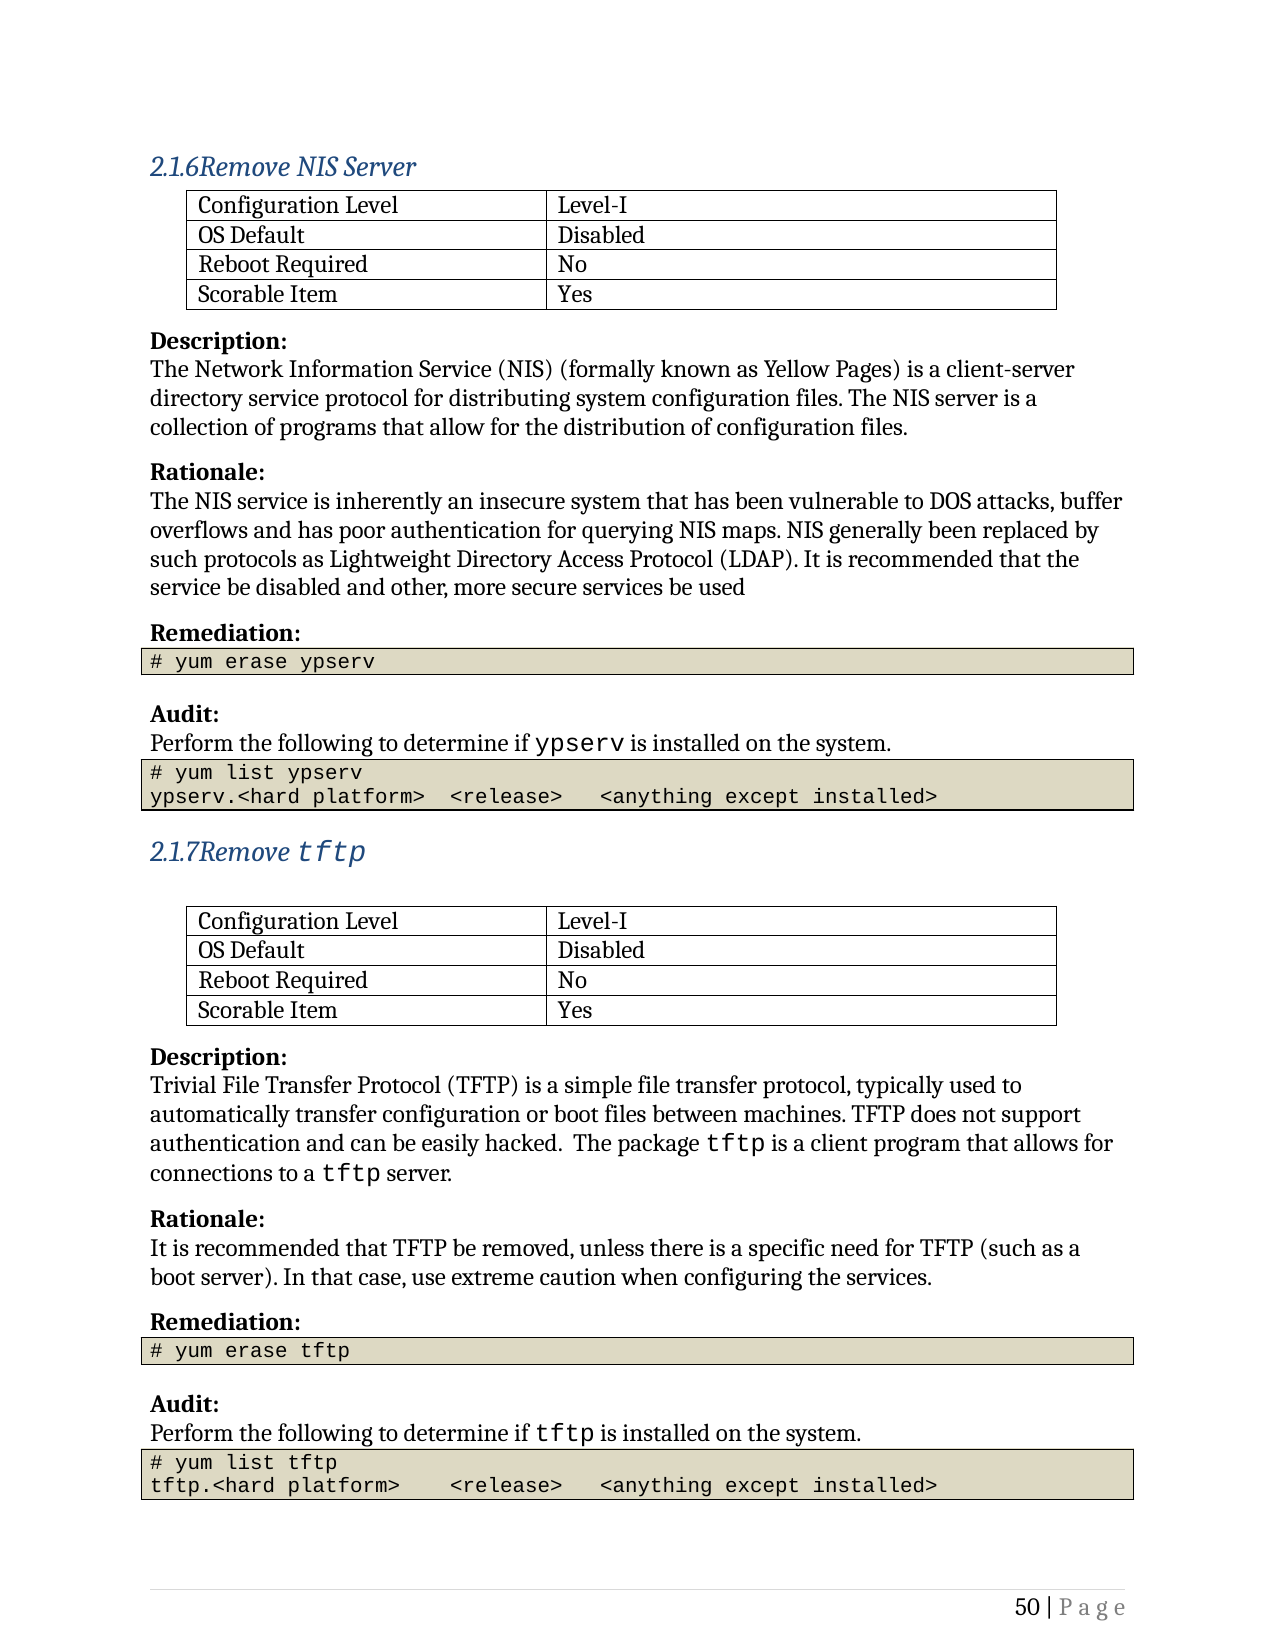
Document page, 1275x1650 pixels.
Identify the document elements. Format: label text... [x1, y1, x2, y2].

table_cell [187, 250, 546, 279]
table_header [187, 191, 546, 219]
text ypserv.<hard platform> <release> <anything except installed> [142, 783, 1133, 809]
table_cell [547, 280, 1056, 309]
subtitle Remove NIS Server [150, 150, 1125, 183]
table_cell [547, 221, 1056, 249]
subtitle Remove tftp [150, 836, 1125, 871]
text It is recommended that TFTP be removed, unless there is a specific need for TFTP (such as a boot server). In that case, use extreme caution when configuring the services. [150, 1234, 1125, 1292]
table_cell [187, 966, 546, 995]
text Remediation: [150, 619, 1125, 647]
text The NIS service is inherently an insecure system that has been vulnerable to DOS attacks, buffer overflows and has poor authentication for querying NIS maps. NIS generally been replaced by such protocols as Lightweight Directory Access Protocol (LDAP). It is recommended that the service be disabled and other, more secure services be used [150, 487, 1125, 602]
text # yum list tftp [142, 1450, 1133, 1472]
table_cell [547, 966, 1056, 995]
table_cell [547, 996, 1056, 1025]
text Rationale: [150, 1205, 1125, 1234]
text Description: [150, 1042, 1125, 1071]
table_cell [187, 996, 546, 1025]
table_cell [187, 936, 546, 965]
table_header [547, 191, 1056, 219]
text # yum list ypserv [142, 760, 1133, 783]
text Audit: [150, 1390, 1125, 1418]
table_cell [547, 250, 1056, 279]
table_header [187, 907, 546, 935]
text Trivial File Transfer Protocol (TFTP) is a simple file transfer protocol, typically used to automatically transfer configuration or boot files between machines. TFTP does not support authentication and can be easily hacked. The package tftp is a client program that allows for connections to a tftp server. [150, 1071, 1125, 1189]
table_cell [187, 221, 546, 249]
text Perform the following to determine if ypserv is installed on the system. [150, 729, 1125, 759]
text # yum erase ypserv [142, 649, 1133, 674]
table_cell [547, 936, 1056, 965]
text tftp.<hard platform> <release> <anything except installed> [142, 1472, 1133, 1499]
text # yum erase tftp [142, 1338, 1133, 1364]
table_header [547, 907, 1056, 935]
text Remediation: [150, 1308, 1125, 1337]
text Rationale: [150, 458, 1125, 487]
text Description: [150, 327, 1125, 355]
text Perform the following to determine if tftp is installed on the system. [150, 1418, 1125, 1448]
text The Network Information Service (NIS) (formally known as Yellow Pages) is a client-server directory service protocol for distributing system configuration files. The NIS server is a collection of programs that allow for the distribution of configuration files. [150, 355, 1125, 442]
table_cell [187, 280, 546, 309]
text Audit: [150, 700, 1125, 729]
